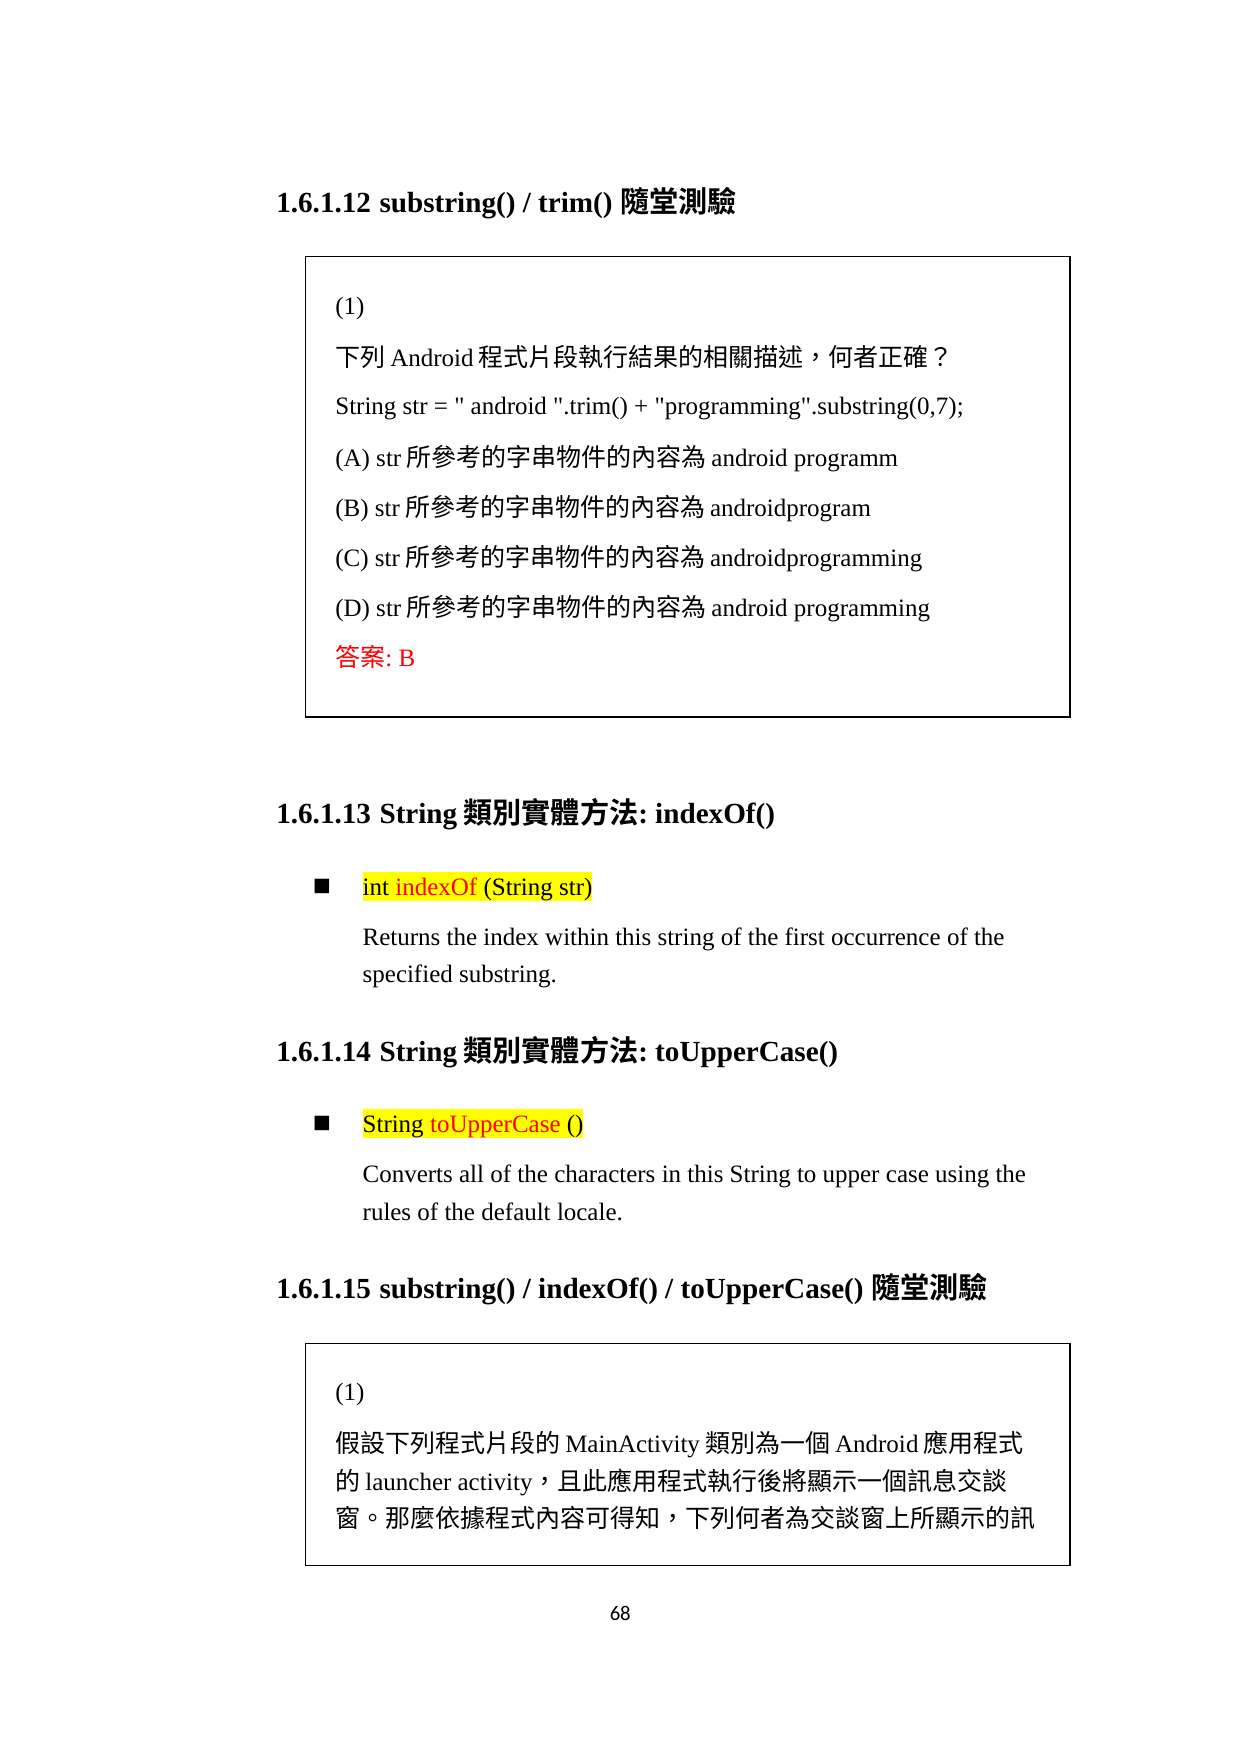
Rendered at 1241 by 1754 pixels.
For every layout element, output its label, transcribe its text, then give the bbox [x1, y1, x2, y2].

subtitle substring() / indexOf() / toUpperCase() 隨堂測驗 [276, 1249, 1053, 1324]
subtitle String類別實體方法: indexOf() [276, 774, 1053, 849]
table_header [306, 1344, 1069, 1565]
text Converts all of the characters in this String to upper case using the rules of the default locale. [362, 1155, 1053, 1230]
subtitle String類別實體方法: toUpperCase() [276, 1011, 1053, 1086]
table_header (1) 下列Android程式片段執行結果的相關描述，何者正確？ String str = " android ".trim() + "programming".substring(0,7); (A) str所參考的字串物件的內容為android programm (B) str所參考的字串物件的內容為androidprogram (C) str所參考的字串物件的內容為androidprogramming (D) str所參考的字串物件的內容為android programming 答案: B [306, 257, 1069, 716]
text Returns the index within this string of the first occurrence of the specified substring. [362, 917, 1053, 992]
subtitle substring() / trim() 隨堂測驗 [276, 162, 1053, 237]
list String toUpperCase () [312, 1105, 1053, 1142]
list int indexOf (String str) [312, 867, 1053, 905]
